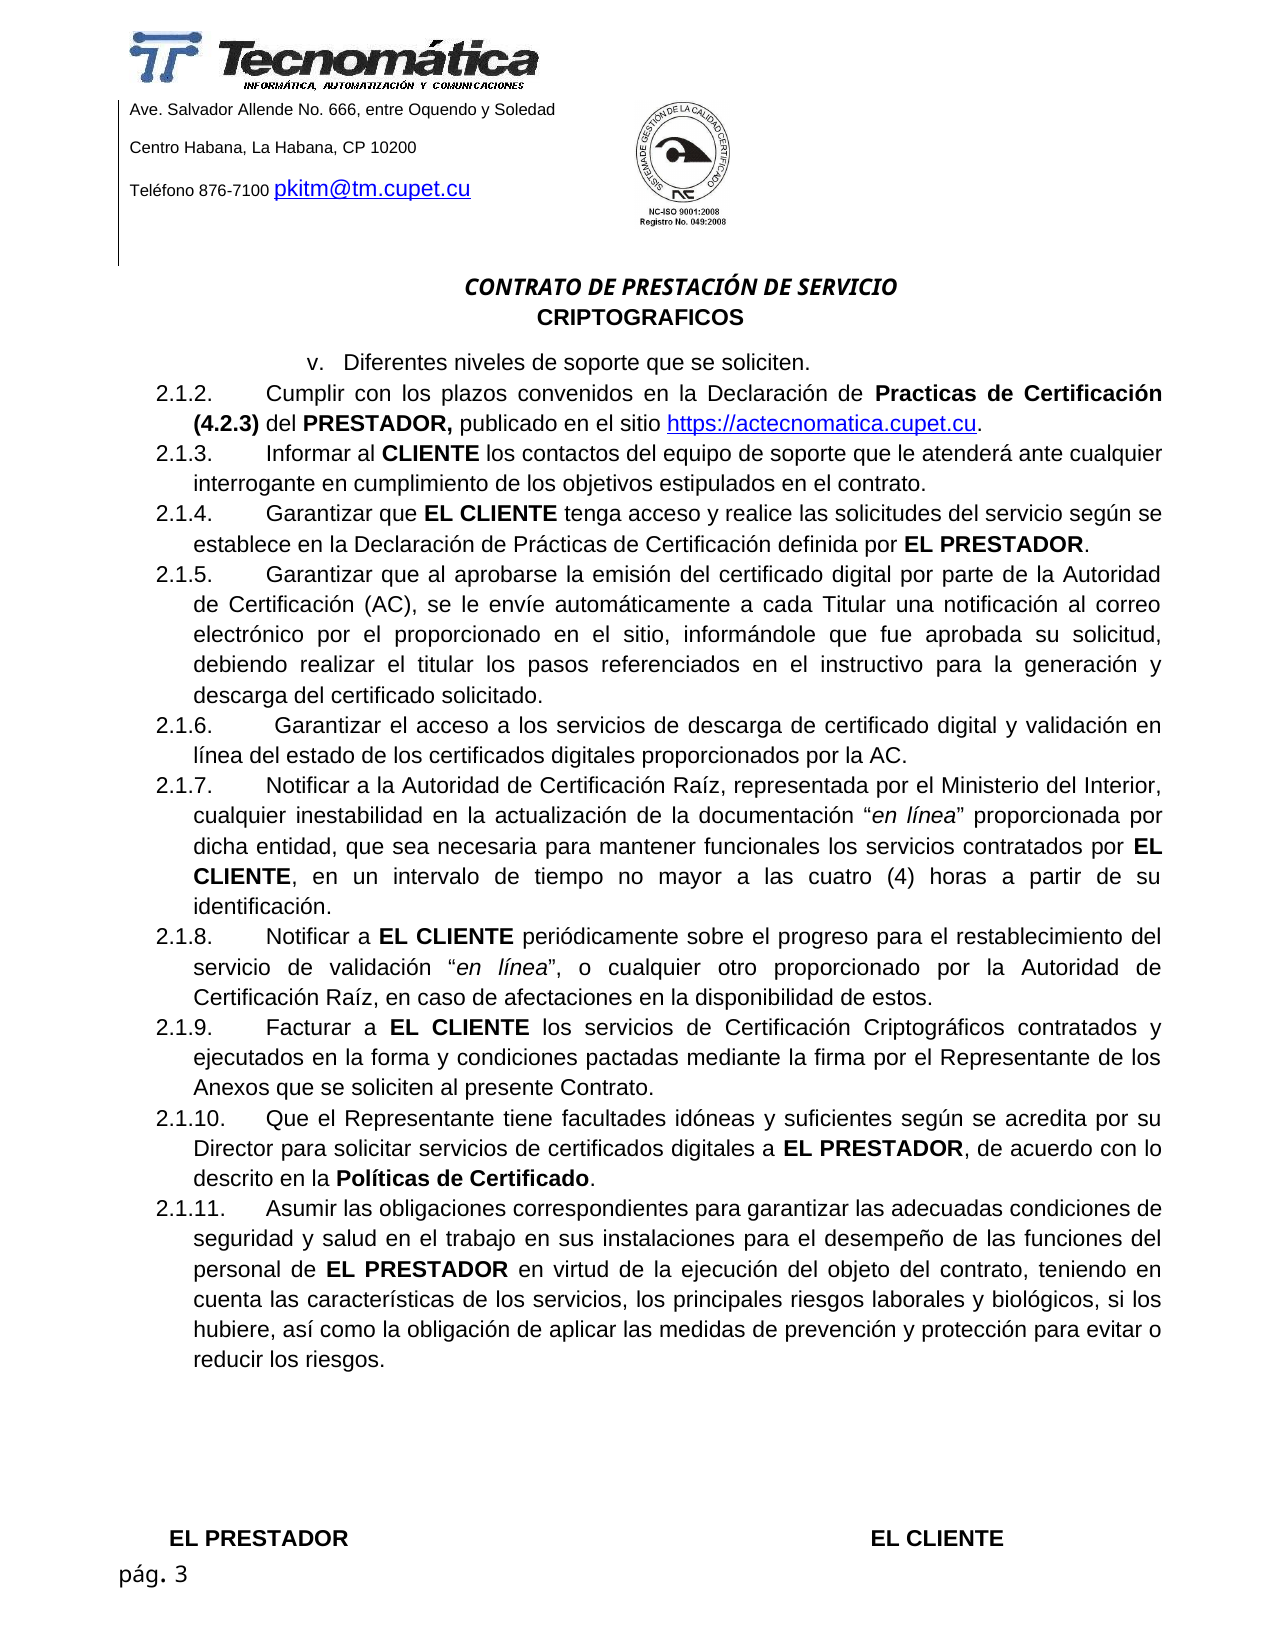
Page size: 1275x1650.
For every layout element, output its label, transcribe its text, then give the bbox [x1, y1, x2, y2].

picture [129, 31, 542, 91]
list Garantizar que EL CLIENTE tenga acceso y realice las solicitudes del servicio según se establece en la Declaración de Prácticas de Certificación definida por EL PRESTADOR. [156, 500, 1162, 557]
list Cumplir con los plazos convenidos en la Declaración de Practicas de Certificación (4.2.3) del PRESTADOR, publicado en el sitio https://actecnomatica.cupet.cu. [156, 379, 1162, 436]
list Garantizar el acceso a los servicios de descarga de certificado digital y validación en línea del estado de los certificados digitales proporcionados por la AC. [156, 712, 1162, 768]
picture [634, 100, 730, 229]
list Asumir las obligaciones correspondientes para garantizar las adecuadas condiciones de seguridad y salud en el trabajo en sus instalaciones para el desempeño de las funciones del personal de EL PRESTADOR en virtud de la ejecución del objeto del contrato, teniendo en cuenta las características de los servicios, los principales riesgos laborales y biológicos, si los hubiere, así como la obligación de aplicar las medidas de prevención y protección para evitar o reducir los riesgos. [156, 1195, 1162, 1373]
list Notificar a EL CLIENTE periódicamente sobre el progreso para el restablecimiento del servicio de validación “en línea”, o cualquier otro proporcionado por la Autoridad de Certificación Raíz, en caso de afectaciones en la disponibilidad de estos. [156, 923, 1162, 1010]
list Diferentes niveles de soporte que se soliciten. [324, 349, 1162, 376]
list Notificar a la Autoridad de Certificación Raíz, representada por el Ministerio del Interior, cualquier inestabilidad en la actualización de la documentación “en línea” proporcionada por dicha entidad, que sea necesaria para mantener funcionales los servicios contratados por EL CLIENTE, en un intervalo de tiempo no mayor a las cuatro (4) horas a partir de su identificación. [156, 772, 1162, 919]
list Informar al CLIENTE los contactos del equipo de soporte que le atenderá ante cualquier interrogante en cumplimiento de los objetivos estipulados en el contrato. [156, 440, 1162, 497]
list Garantizar que al aprobarse la emisión del certificado digital por parte de la Autoridad de Certificación (AC), se le envíe automáticamente a cada Titular una notificación al correo electrónico por el proporcionado en el sitio, informándole que fue aprobada su solicitud, debiendo realizar el titular los pasos referenciados en el instructivo para la generación y descarga del certificado solicitado. [156, 561, 1162, 708]
list Facturar a EL CLIENTE los servicios de Certificación Criptográficos contratados y ejecutados en la forma y condiciones pactadas mediante la firma por el Representante de los Anexos que se soliciten al presente Contrato. [156, 1014, 1162, 1101]
list Que el Representante tiene facultades idóneas y suficientes según se acredita por su Director para solicitar servicios de certificados digitales a EL PRESTADOR, de acuerdo con lo descrito en la Políticas de Certificado. [156, 1104, 1162, 1191]
